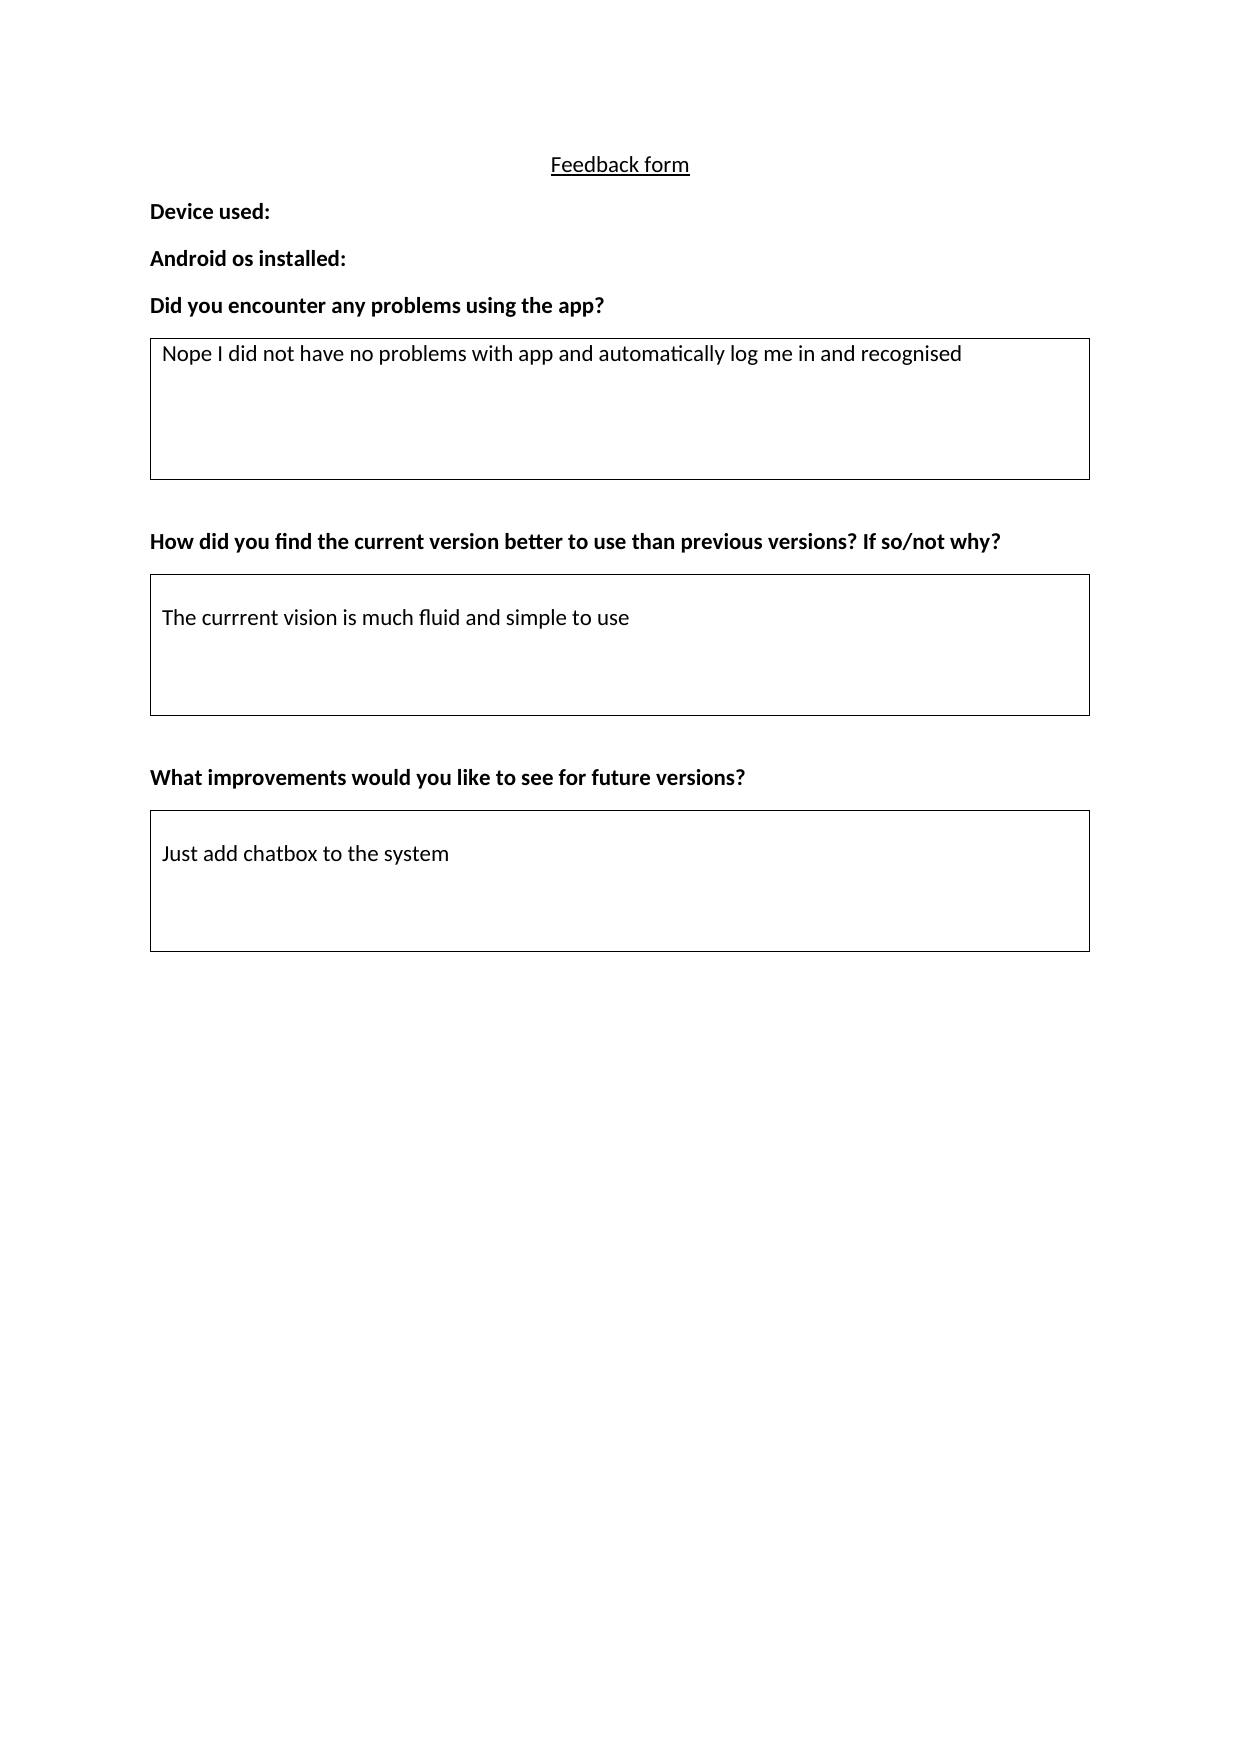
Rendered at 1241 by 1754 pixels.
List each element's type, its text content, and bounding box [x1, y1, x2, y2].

text Did you encounter any problems using the app? [150, 291, 1090, 319]
text How did you find the current version better to use than previous versions? If so/not why? [150, 527, 1090, 555]
table_header The currrent vision is much fluid and simple to use [151, 575, 1089, 715]
table_header Just add chatbox to the system [151, 811, 1089, 951]
text Feedback form [150, 150, 1090, 178]
text Android os installed: [150, 244, 1090, 272]
table_header Nope I did not have no problems with app and automatically log me in and recognised [151, 339, 1089, 479]
text What improvements would you like to see for future versions? [150, 763, 1090, 791]
text Device used: [150, 197, 1090, 225]
